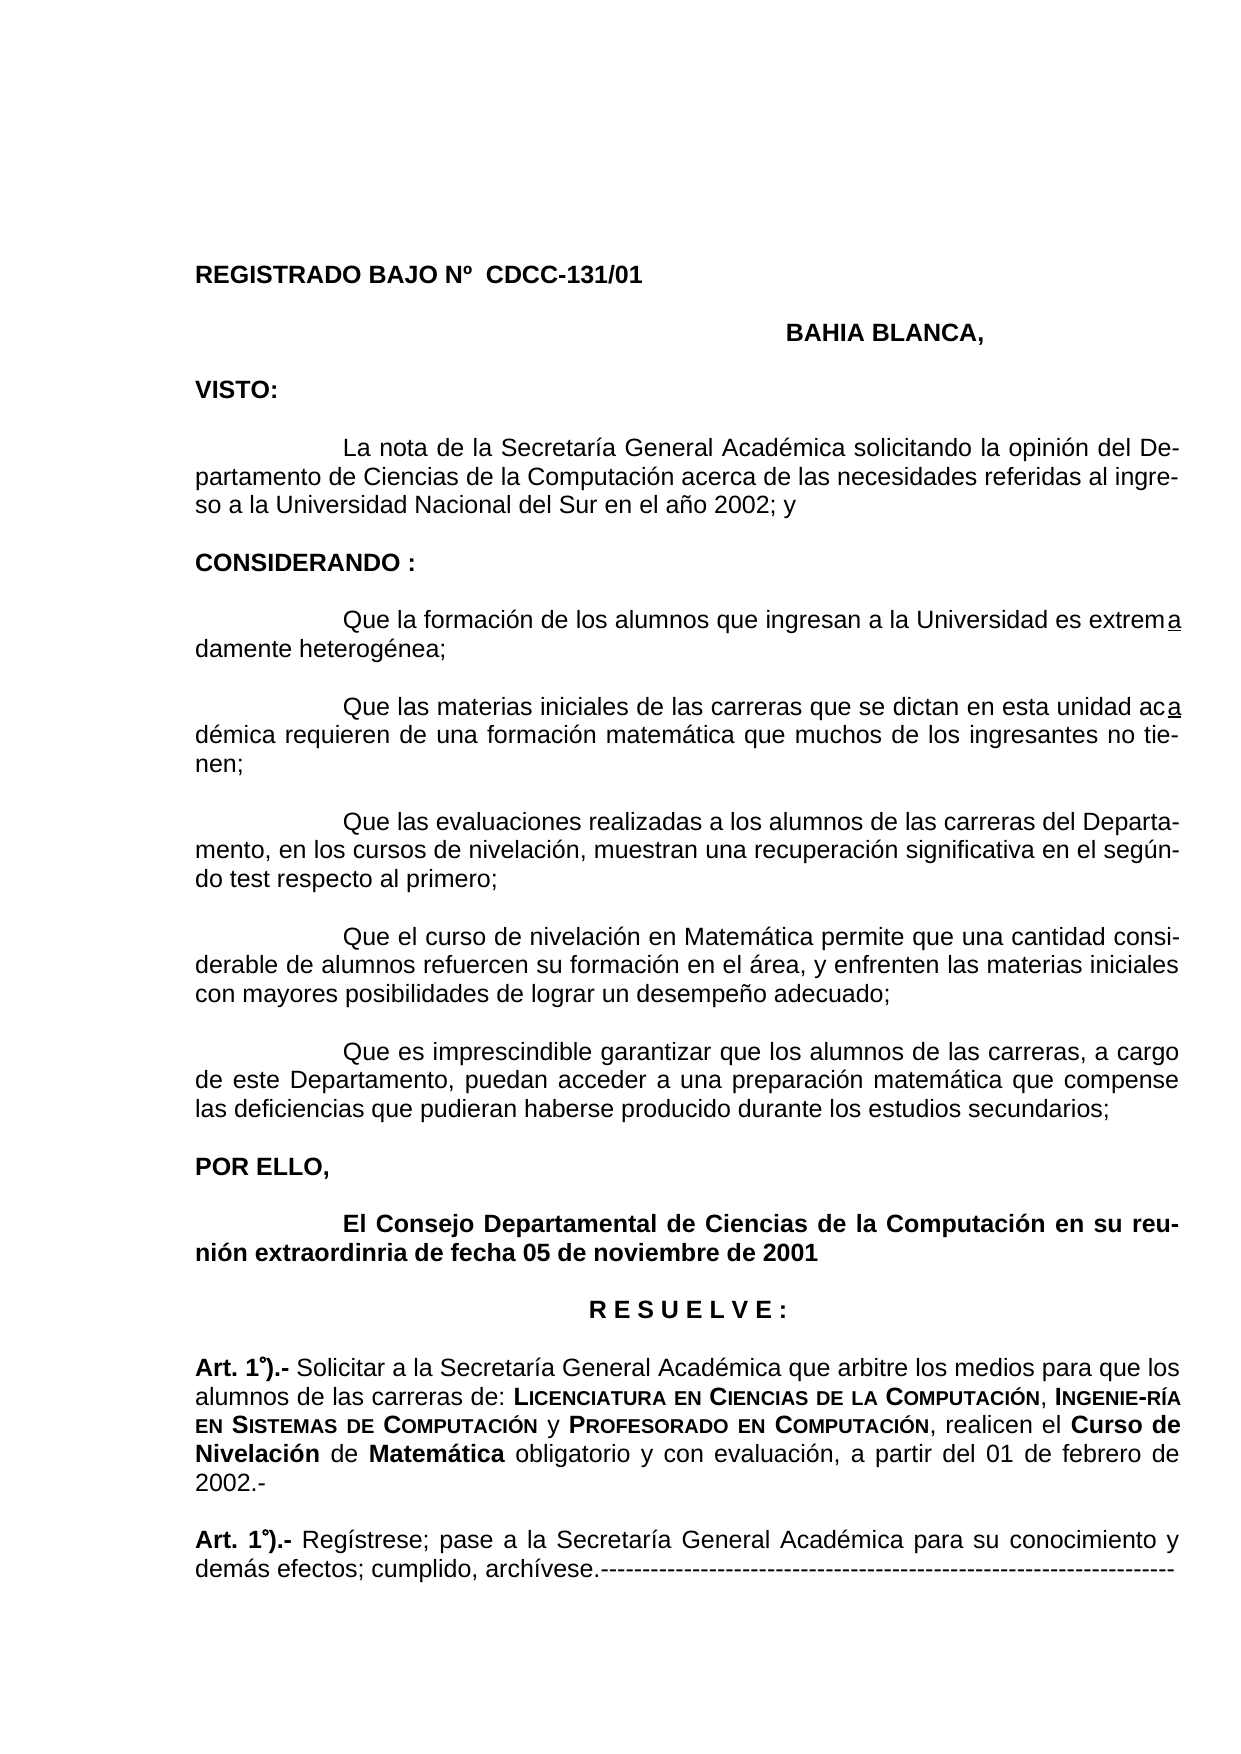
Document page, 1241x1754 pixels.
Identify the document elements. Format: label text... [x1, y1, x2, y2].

text POR ELLO, [195, 1152, 1181, 1180]
text La nota de la Secretaría General Académica solicitando la opinión del De-partamento de Ciencias de la Computación acerca de las necesidades referidas al ingre-so a la Universidad Nacional del Sur en el año 2002; y [195, 433, 1181, 519]
text R E S U E L V E : [195, 1295, 1181, 1324]
text Que el curso de nivelación en Matemática permite que una cantidad consi-derable de alumnos refuercen su formación en el área, y enfrenten las materias iniciales con mayores posibilidades de lograr un desempeño adecuado; [195, 922, 1181, 1008]
text VISTO: [195, 375, 1181, 404]
subtitle REGISTRADO BAJO Nº CDCC-131/01 [195, 260, 1181, 289]
text Art. 1).- Regístrese; pase a la Secretaría General Académica para su conocimiento y demás efectos; cumplido, archívese.--------------------------------------------------------------------- [195, 1525, 1181, 1583]
text Art. 1).- Solicitar a la Secretaría General Académica que arbitre los medios para que los alumnos de las carreras de: Licenciatura en Ciencias de la Computación, Ingenie-ría en Sistemas de Computación y Profesorado en Computación, realicen el Curso de Nivelación de Matemática obligatorio y con evaluación, a partir del 01 de febrero de 2002.- [195, 1353, 1181, 1497]
text BAHIA BLANCA, [195, 318, 1181, 347]
text Que es imprescindible garantizar que los alumnos de las carreras, a cargo de este Departamento, puedan acceder a una preparación matemática que compense las deficiencias que pudieran haberse producido durante los estudios secundarios; [195, 1037, 1181, 1123]
text El Consejo Departamental de Ciencias de la Computación en su reu-nión extraordinria de fecha 05 de noviembre de 2001 [195, 1209, 1181, 1267]
text Que las materias iniciales de las carreras que se dictan en esta unidad aca démica requieren de una formación matemática que muchos de los ingresantes no tie-nen; [195, 692, 1181, 778]
text CONSIDERANDO : [195, 548, 1181, 577]
text Que las evaluaciones realizadas a los alumnos de las carreras del Departa-mento, en los cursos de nivelación, muestran una recuperación significativa en el según-do test respecto al primero; [195, 807, 1181, 893]
text Que la formación de los alumnos que ingresan a la Universidad es extrema damente heterogénea; [195, 605, 1181, 663]
